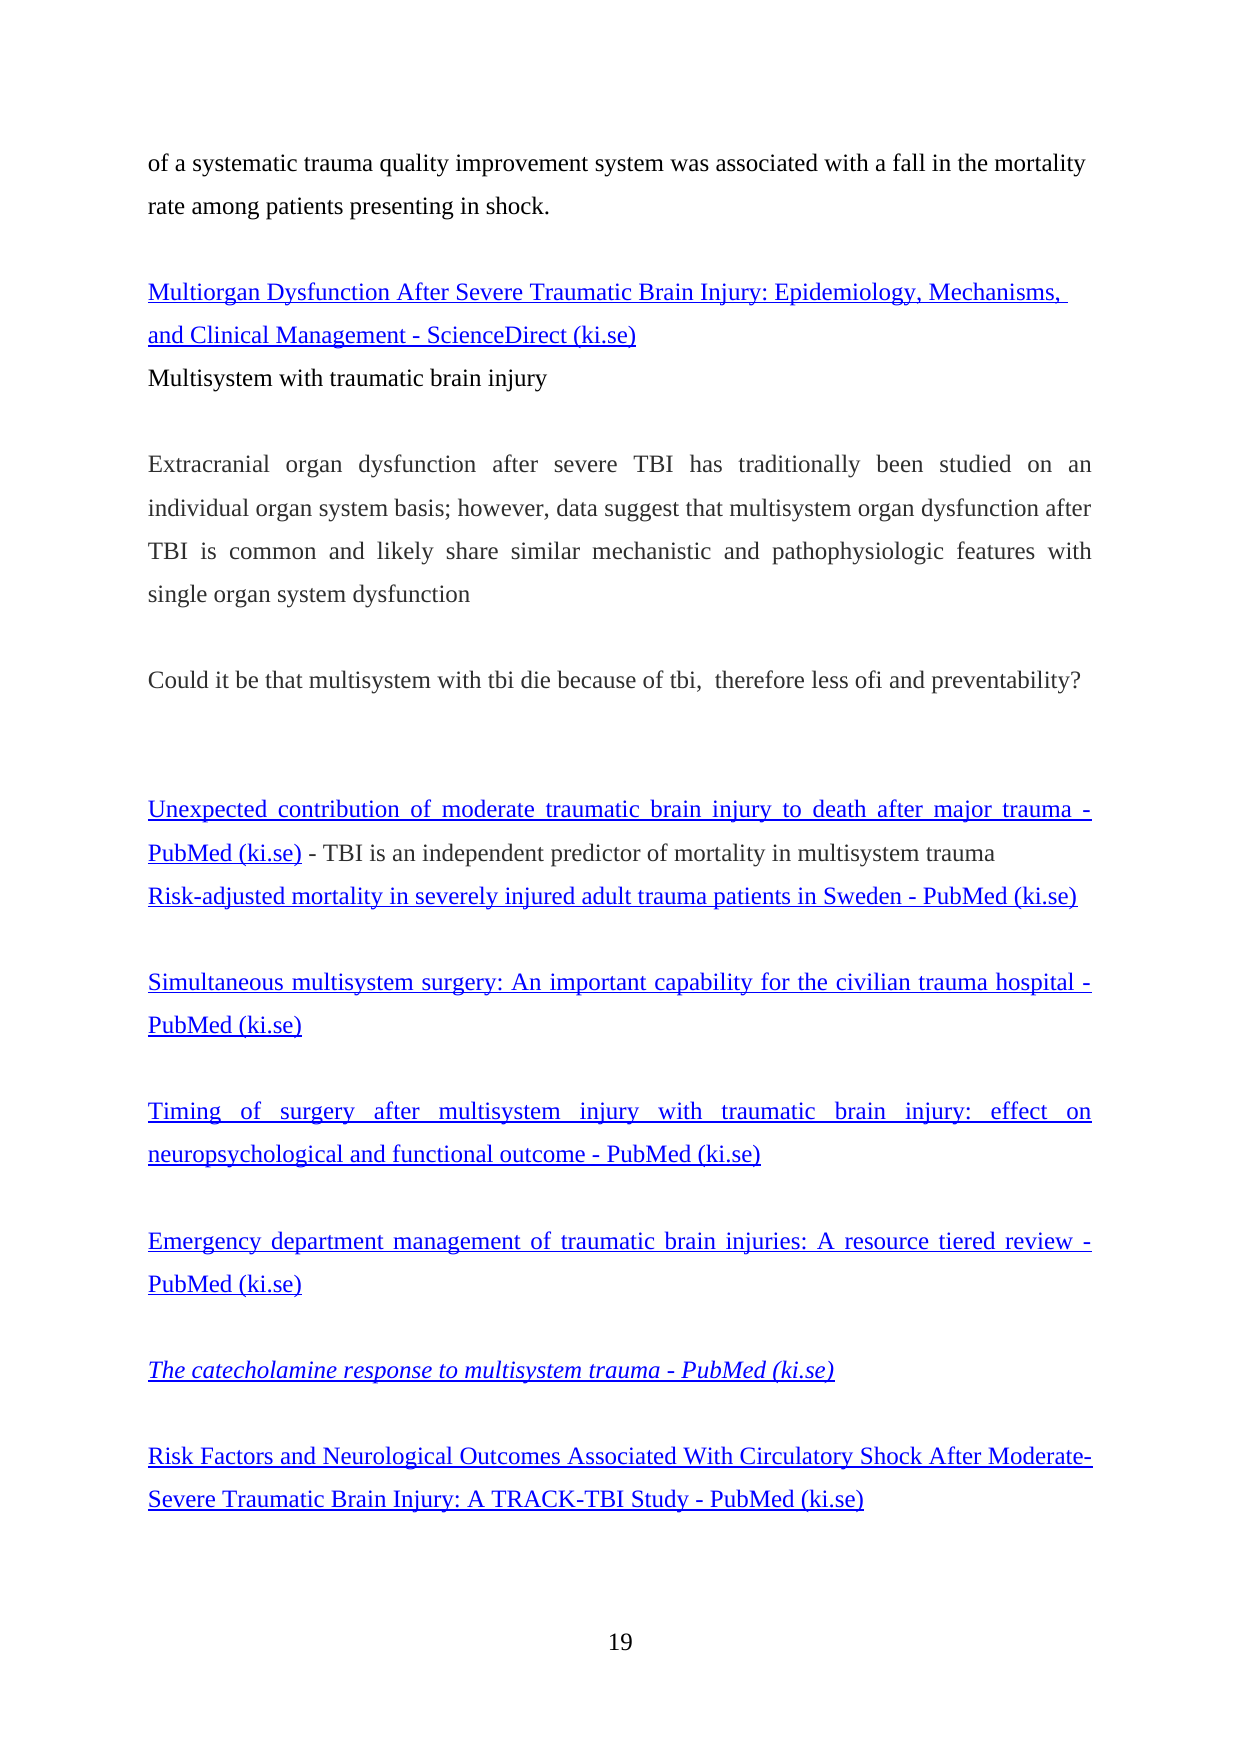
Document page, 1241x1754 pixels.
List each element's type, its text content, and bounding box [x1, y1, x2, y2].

text Timing of surgery after multisystem injury with traumatic brain injury: effect on neuropsychological and functional outcome - PubMed (ki.se) [148, 1123, 1092, 1168]
text Emergency department management of traumatic brain injuries: A resource tiered review - PubMed (ki.se) [148, 1252, 1092, 1298]
text Timing of surgery after multisystem injury with traumatic brain injury: effect on neuropsychological and functional outcome - PubMed (ki.se) [148, 1096, 1092, 1121]
text Risk Factors and Neurological Outcomes Associated With Circulatory Shock After Moderate-Severe Traumatic Brain Injury: A TRACK-TBI Study - PubMed (ki.se) [148, 1468, 1092, 1513]
text Simultaneous multisystem surgery: An important capability for the civilian trauma hospital - PubMed (ki.se) [148, 993, 1092, 1039]
text Unexpected contribution of moderate traumatic brain injury to death after major trauma - PubMed (ki.se) - TBI is an independent predictor of mortality in multisystem trauma [148, 794, 1092, 819]
text Unexpected contribution of moderate traumatic brain injury to death after major trauma - PubMed (ki.se) - TBI is an independent predictor of mortality in multisystem trauma [148, 821, 1092, 866]
text Simultaneous multisystem surgery: An important capability for the civilian trauma hospital - PubMed (ki.se) [148, 967, 1092, 992]
text The catecholamine response to multisystem trauma - PubMed (ki.se) [148, 1355, 1092, 1384]
text Extracranial organ dysfunction after severe TBI has traditionally been studied on an individual organ system basis; however, data suggest that multisystem organ dysfunction after TBI is common and likely share similar mechanistic and pathophysiologic features with single organ system dysfunction [148, 449, 1092, 608]
text Multisystem with traumatic brain injury [148, 363, 1092, 392]
text Risk Factors and Neurological Outcomes Associated With Circulatory Shock After Moderate-Severe Traumatic Brain Injury: A TRACK-TBI Study - PubMed (ki.se) [148, 1441, 1092, 1466]
text Risk-adjusted mortality in severely injured adult trauma patients in Sweden - PubMed (ki.se) [148, 881, 1092, 909]
text Emergency department management of traumatic brain injuries: A resource tiered review - PubMed (ki.se) [148, 1226, 1092, 1251]
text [148, 148, 1092, 219]
text Could it be that multisystem with tbi die because of tbi, therefore less ofi and preventability? [148, 665, 1092, 694]
text Multiorgan Dysfunction After Severe Traumatic Brain Injury: Epidemiology, Mechanisms, and Clinical Management - ScienceDirect (ki.se) [148, 277, 1092, 349]
